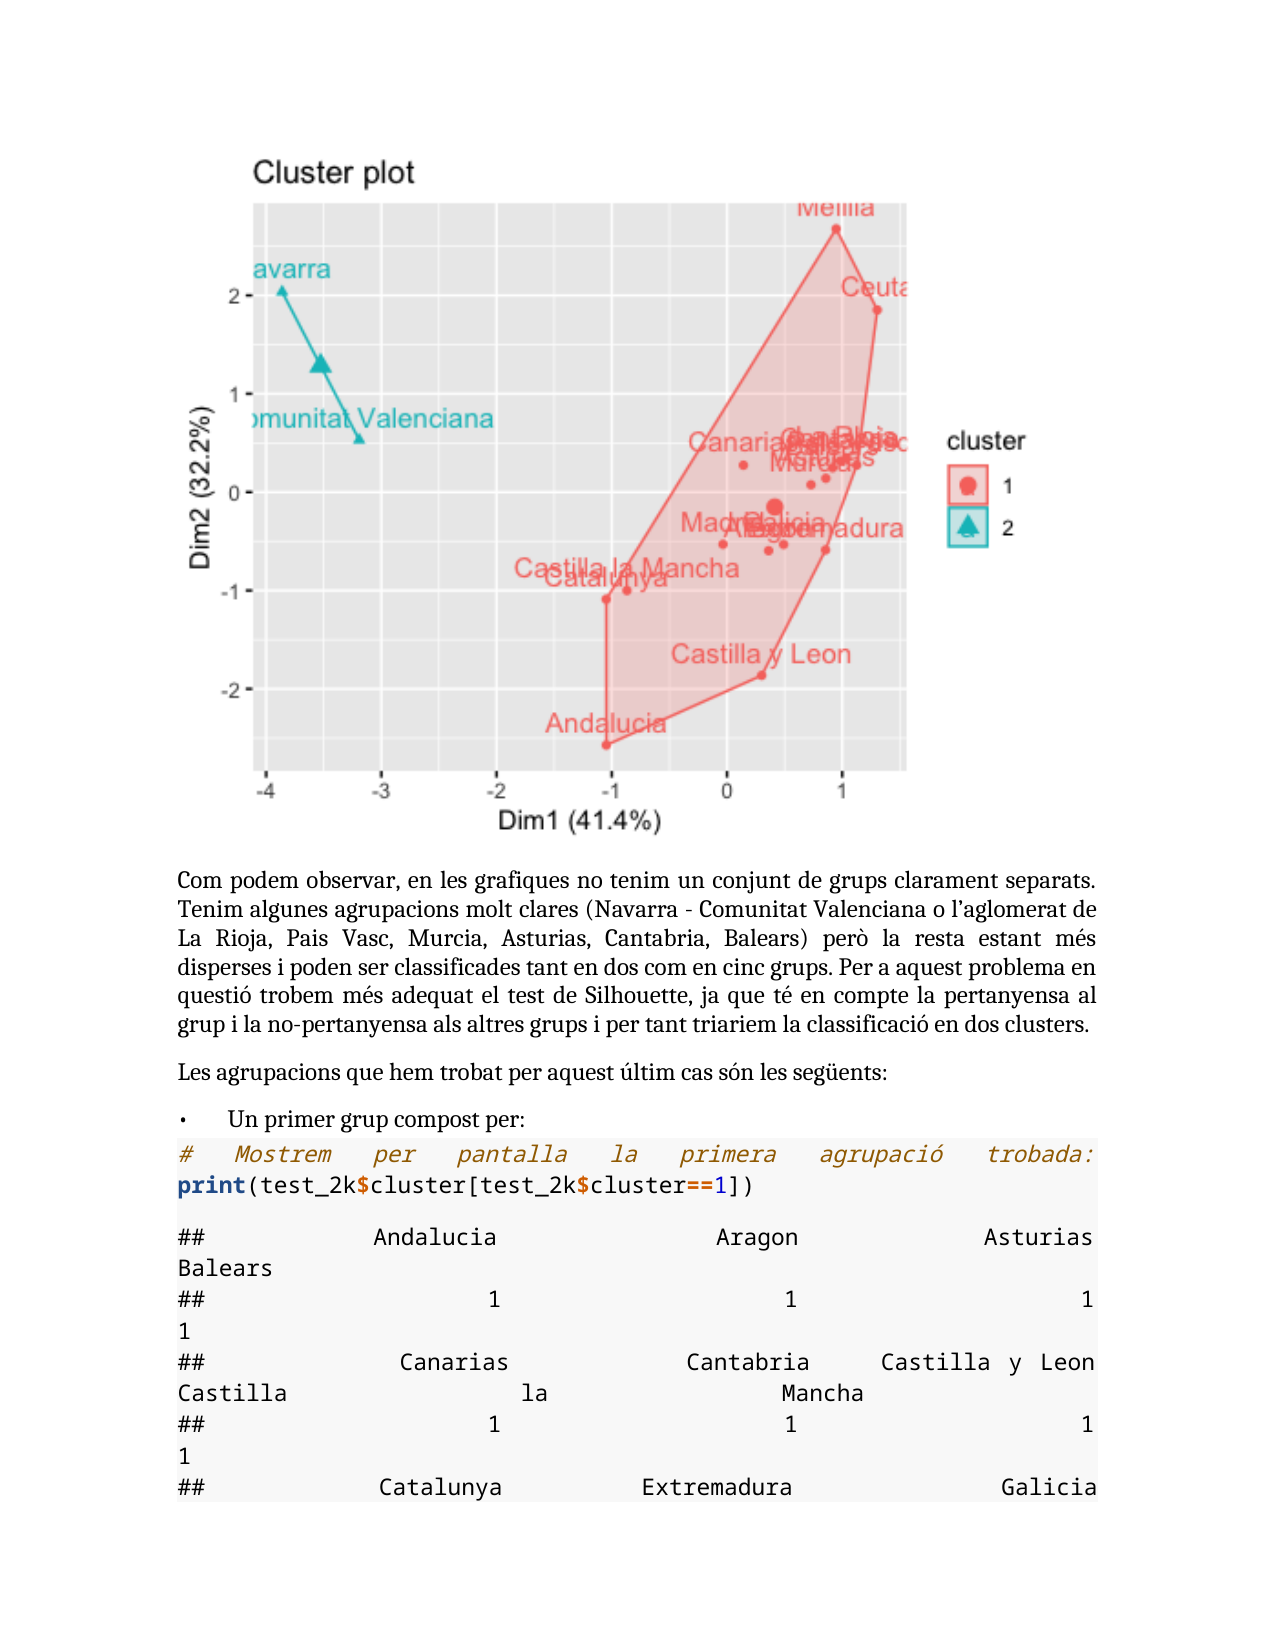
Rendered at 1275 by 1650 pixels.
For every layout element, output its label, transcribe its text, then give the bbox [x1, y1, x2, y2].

picture [177, 147, 1053, 848]
text # Mostrem per pantalla la primera agrupació trobada: print(test_2k$cluster[test_2k$cluster==1]) [755, 1138, 1098, 1200]
text Com podem observar, en les grafiques no tenim un conjunt de grups clarament separats. Tenim algunes agrupacions molt clares (Navarra - Comunitat Valenciana o l’aglomerat de La Rioja, Pais Vasc, Murcia, Asturias, Cantabria, Balears) però la resta estant més disperses i poden ser classificades tant en dos com en cinc grups. Per a aquest problema en questió trobem més adequat el test de Silhouette, ja que té en compte la pertanyensa al grup i la no-pertanyensa als altres grups i per tant triariem la classificació en dos clusters. [177, 866, 1098, 1039]
list Un primer grup compost per: [177, 1105, 1098, 1134]
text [177, 1221, 1098, 1502]
text Les agrupacions que hem trobat per aquest últim cas són les següents: [177, 1058, 1098, 1086]
